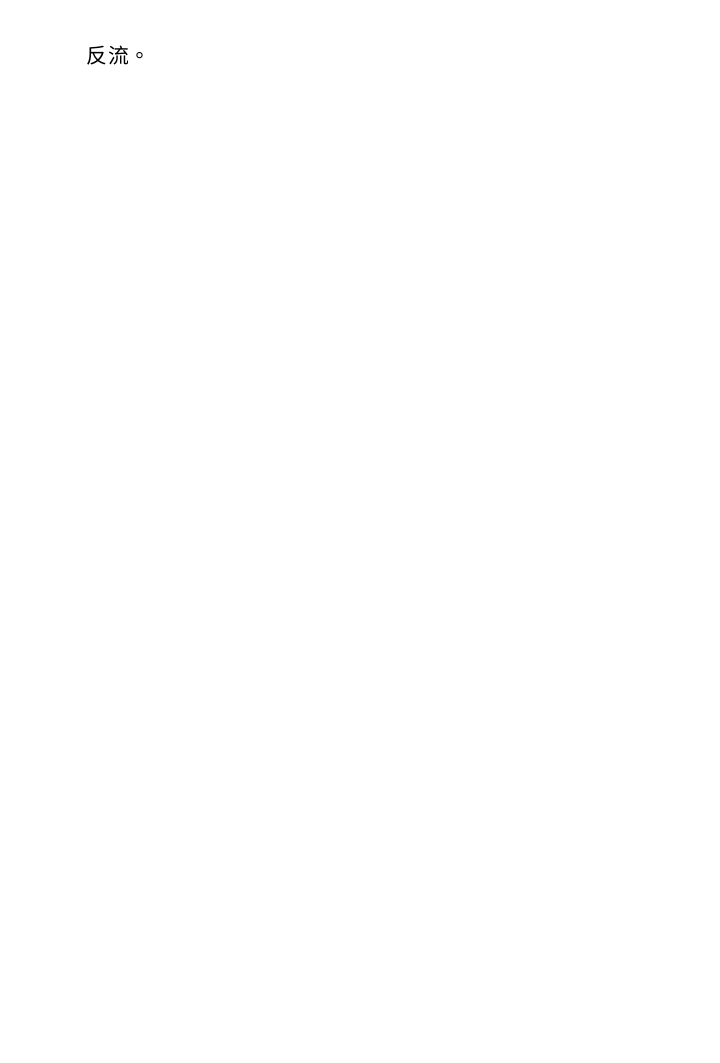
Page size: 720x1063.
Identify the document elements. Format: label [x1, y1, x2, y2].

text [86, 42, 640, 70]
